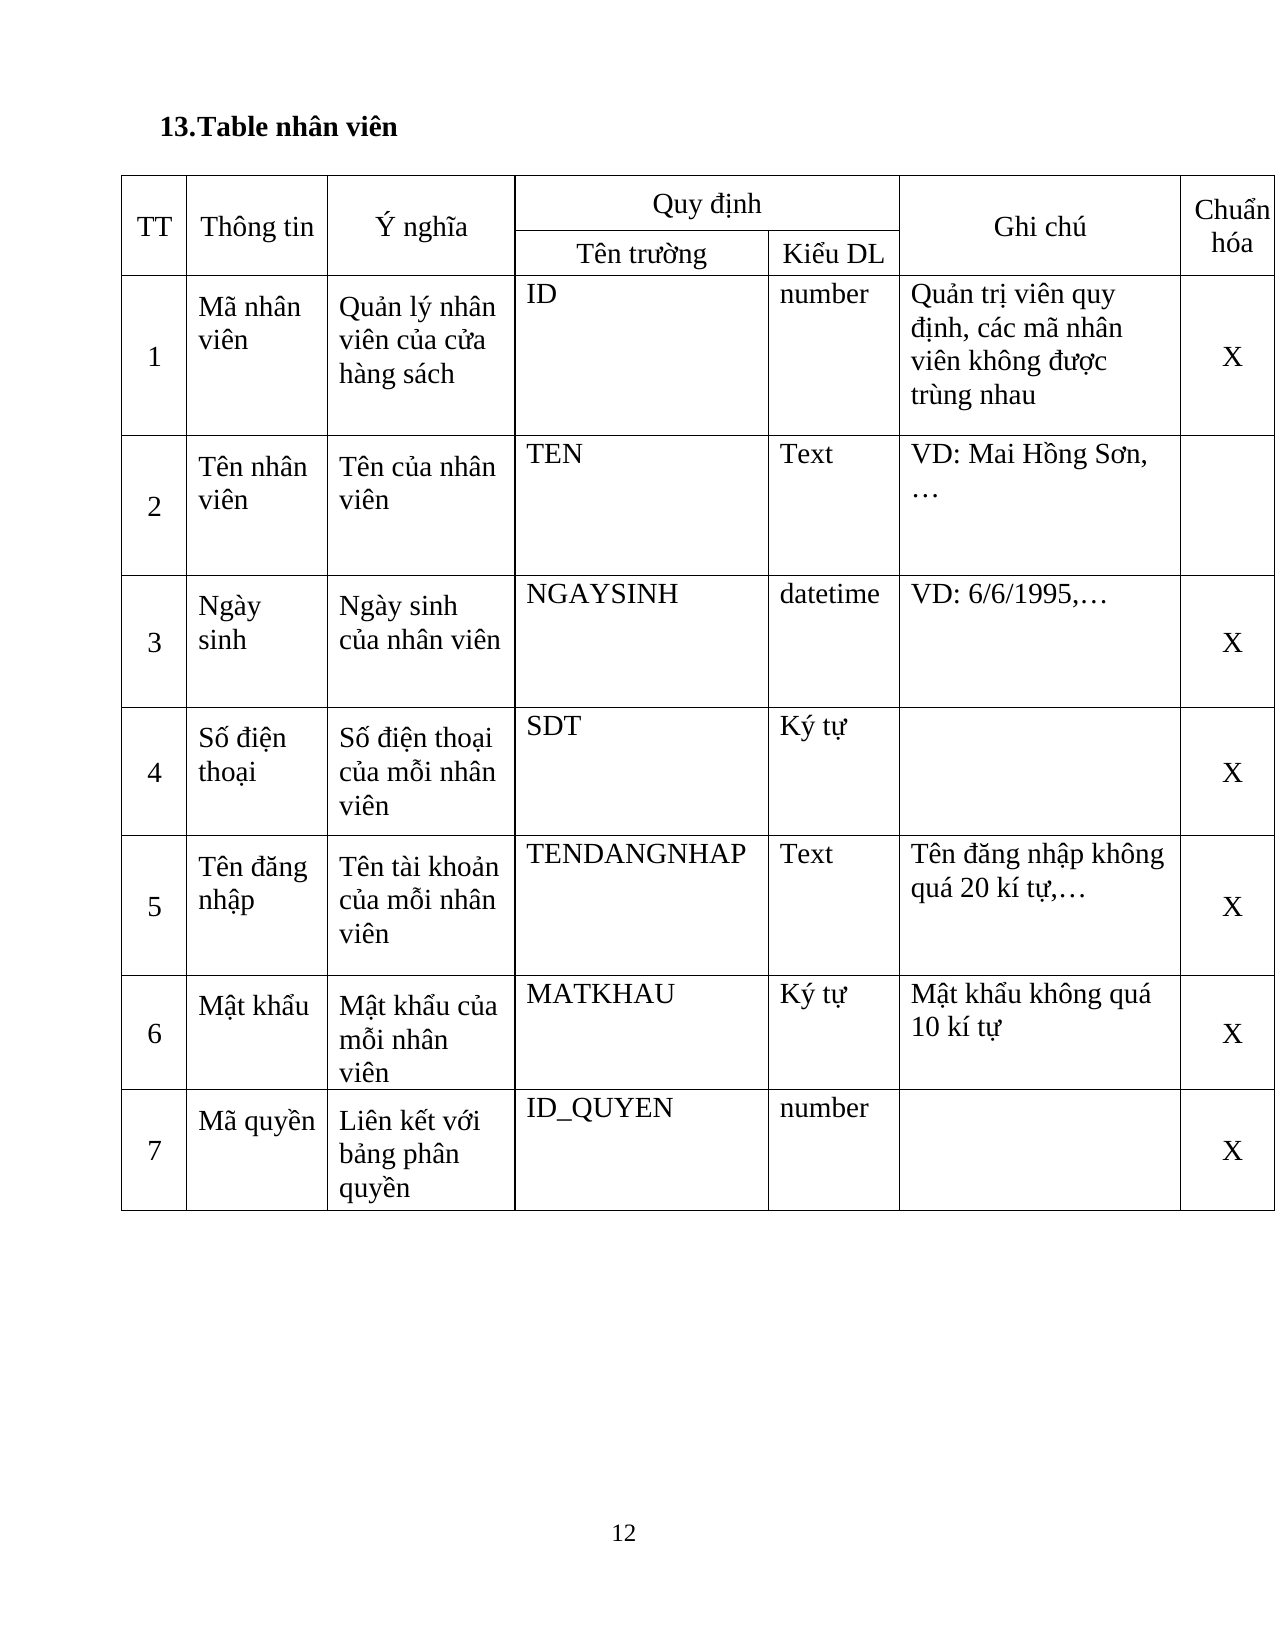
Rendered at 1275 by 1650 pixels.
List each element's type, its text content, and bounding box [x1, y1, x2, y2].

table_cell Quản trị viên quy định, các mã nhân viên không được trùng nhau [900, 276, 1180, 435]
table_cell Số điện thoại [187, 708, 327, 835]
table_cell Ngày sinh của nhân viên [328, 576, 514, 707]
subtitle Table nhân viên [159, 109, 1125, 143]
table_header Thông tin [187, 176, 327, 275]
table_header Quy định [516, 176, 899, 229]
table_cell X [1181, 976, 1274, 1089]
table_header Ý nghĩa [328, 176, 514, 275]
table_cell datetime [769, 576, 899, 707]
table_cell Mật khẩu [187, 976, 327, 1089]
table_cell X [1181, 576, 1274, 707]
table_cell Tên của nhân viên [328, 436, 514, 575]
table_cell Số điện thoại của mỗi nhân viên [328, 708, 514, 835]
table_cell Text [769, 836, 899, 975]
table_cell ID [516, 276, 768, 435]
table_cell Tên đăng nhập [187, 836, 327, 975]
table_cell 6 [122, 976, 186, 1089]
table_cell 5 [122, 836, 186, 975]
table_cell 2 [122, 436, 186, 575]
table_cell Tên nhân viên [187, 436, 327, 575]
table_header TT [122, 176, 186, 275]
table_cell TENDANGNHAP [516, 836, 768, 975]
table_cell Mã nhân viên [187, 276, 327, 435]
table_cell Tên tài khoản của mỗi nhân viên [328, 836, 514, 975]
table_cell ID_QUYEN [516, 1090, 768, 1210]
table_cell Quản lý nhân viên của cửa hàng sách [328, 276, 514, 435]
table_cell X [1181, 1090, 1274, 1210]
table_cell VD: Mai Hồng Sơn,… [900, 436, 1180, 575]
table_cell 1 [122, 276, 186, 435]
table_cell 4 [122, 708, 186, 835]
table_cell [900, 708, 1180, 835]
table_cell [900, 1090, 1180, 1210]
table_cell X [1181, 836, 1274, 975]
table_cell SDT [516, 708, 768, 835]
table_cell [1181, 436, 1274, 575]
table_cell Mã quyền [187, 1090, 327, 1210]
table_cell Tên đăng nhập không quá 20 kí tự,… [900, 836, 1180, 975]
table_cell Kiểu DL [769, 231, 899, 275]
table_cell Tên trường [516, 231, 768, 275]
table_cell VD: 6/6/1995,… [900, 576, 1180, 707]
table_cell MATKHAU [516, 976, 768, 1089]
table_cell number [769, 1090, 899, 1210]
table_cell Liên kết với bảng phân quyền [328, 1090, 514, 1210]
table_cell number [769, 276, 899, 435]
table_cell X [1181, 276, 1274, 435]
table_cell 7 [122, 1090, 186, 1210]
table_cell X [1181, 708, 1274, 835]
table_cell Mật khẩu của mỗi nhân viên [328, 976, 514, 1089]
table_cell Ký tự [769, 708, 899, 835]
table_cell Ngày sinh [187, 576, 327, 707]
table_cell Text [769, 436, 899, 575]
table_cell Ký tự [769, 976, 899, 1089]
table_header Ghi chú [900, 176, 1180, 275]
table_cell 3 [122, 576, 186, 707]
table_cell NGAYSINH [516, 576, 768, 707]
table_header Chuẩn hóa [1181, 176, 1274, 275]
table_cell Mật khẩu không quá 10 kí tự [900, 976, 1180, 1089]
table_cell TEN [516, 436, 768, 575]
